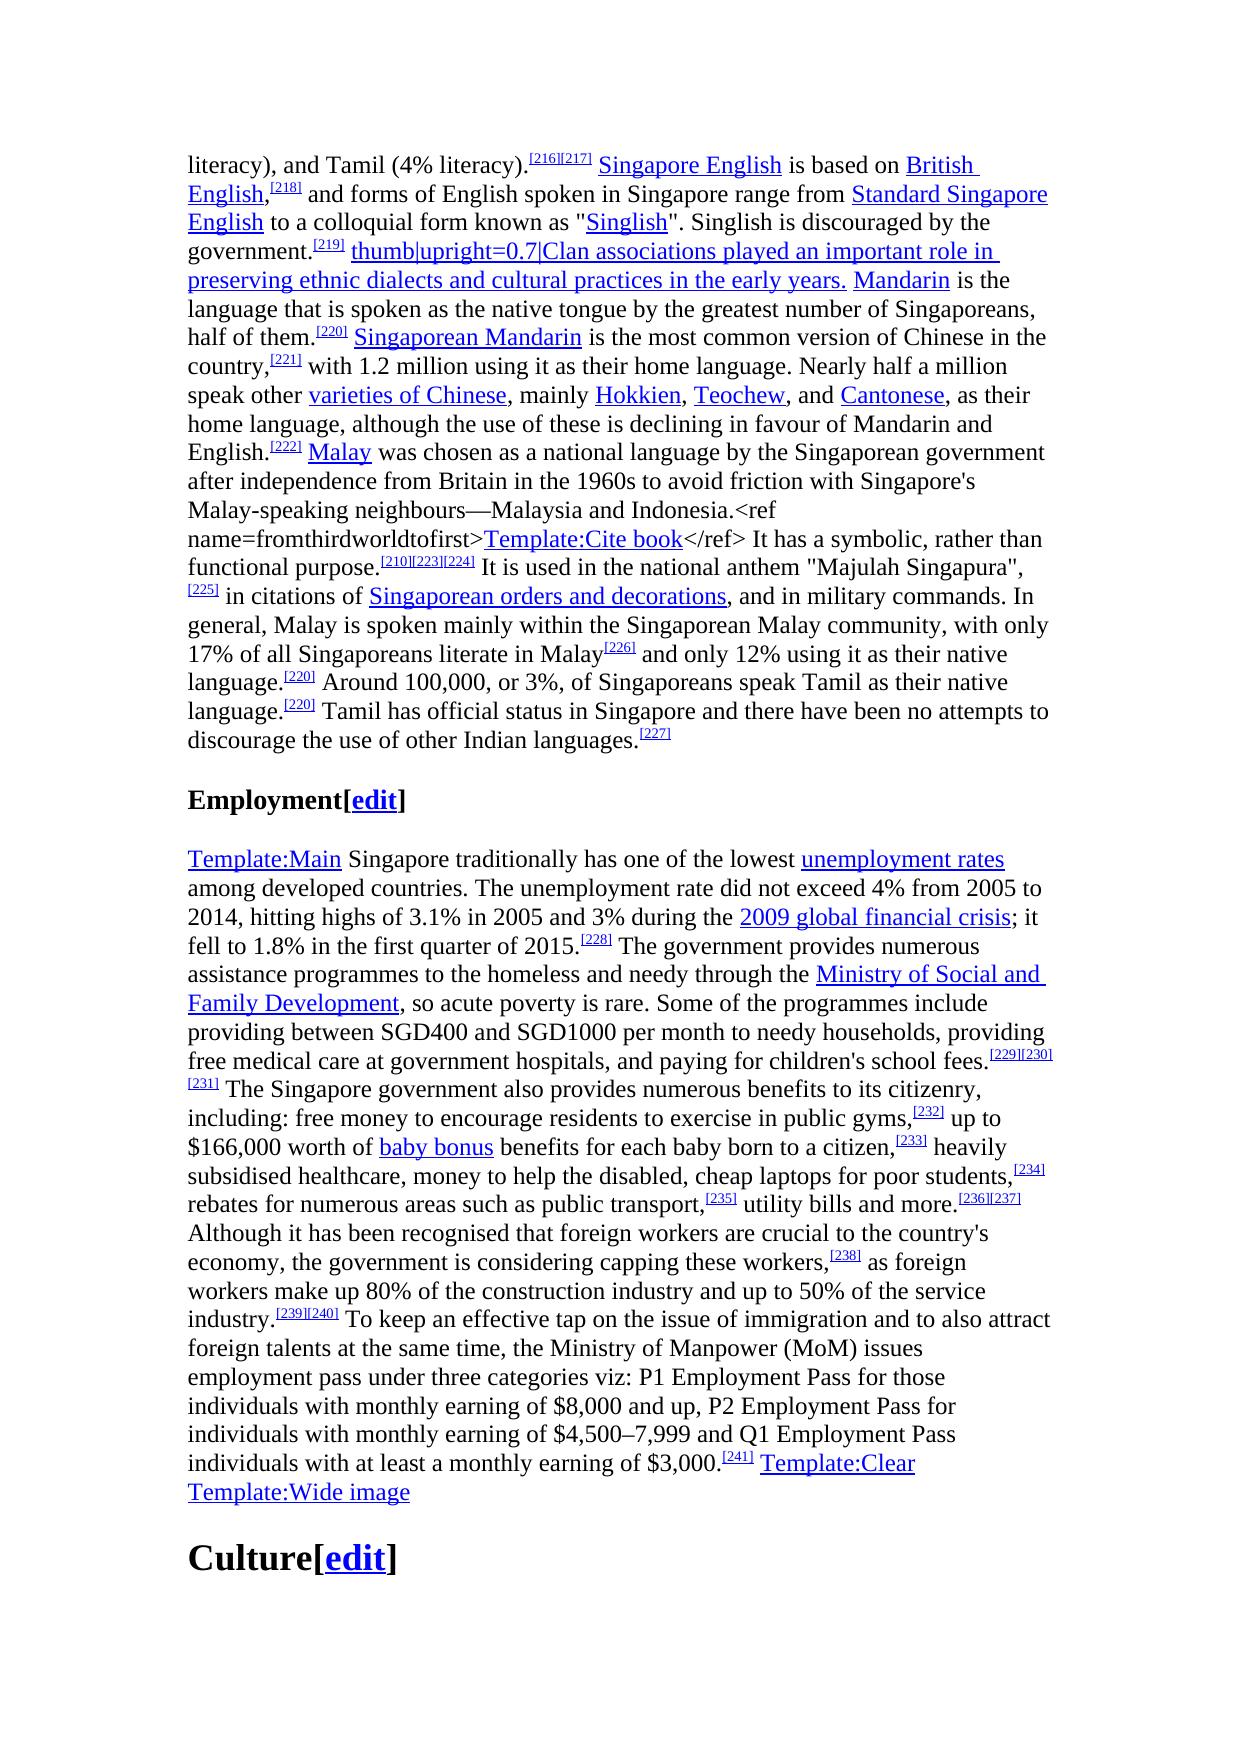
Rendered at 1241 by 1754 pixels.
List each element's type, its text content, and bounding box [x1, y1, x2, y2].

subtitle Culture[edit] [187, 1535, 1053, 1578]
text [187, 150, 1053, 754]
subtitle Employment[edit] [187, 783, 1053, 815]
text Template:Main Singapore traditionally has one of the lowest unemployment rates among developed countries. The unemployment rate did not exceed 4% from 2005 to 2014, hitting highs of 3.1% in 2005 and 3% during the 2009 global financial crisis; it fell to 1.8% in the first quarter of 2015.[228] The government provides numerous assistance programmes to the homeless and needy through the Ministry of Social and Family Development, so acute poverty is rare. Some of the programmes include providing between SGD400 and SGD1000 per month to needy households, providing free medical care at government hospitals, and paying for children's school fees.[229][230][231] The Singapore government also provides numerous benefits to its citizenry, including: free money to encourage residents to exercise in public gyms,[232] up to $166,000 worth of baby bonus benefits for each baby born to a citizen,[233] heavily subsidised healthcare, money to help the disabled, cheap laptops for poor students,[234] rebates for numerous areas such as public transport,[235] utility bills and more.[236][237] Although it has been recognised that foreign workers are crucial to the country's economy, the government is considering capping these workers,[238] as foreign workers make up 80% of the construction industry and up to 50% of the service industry.[239][240] To keep an effective tap on the issue of immigration and to also attract foreign talents at the same time, the Ministry of Manpower (MoM) issues employment pass under three categories viz: P1 Employment Pass for those individuals with monthly earning of $8,000 and up, P2 Employment Pass for individuals with monthly earning of $4,500–7,999 and Q1 Employment Pass individuals with at least a monthly earning of $3,000.[241] Template:Clear Template:Wide image [187, 844, 1053, 1506]
